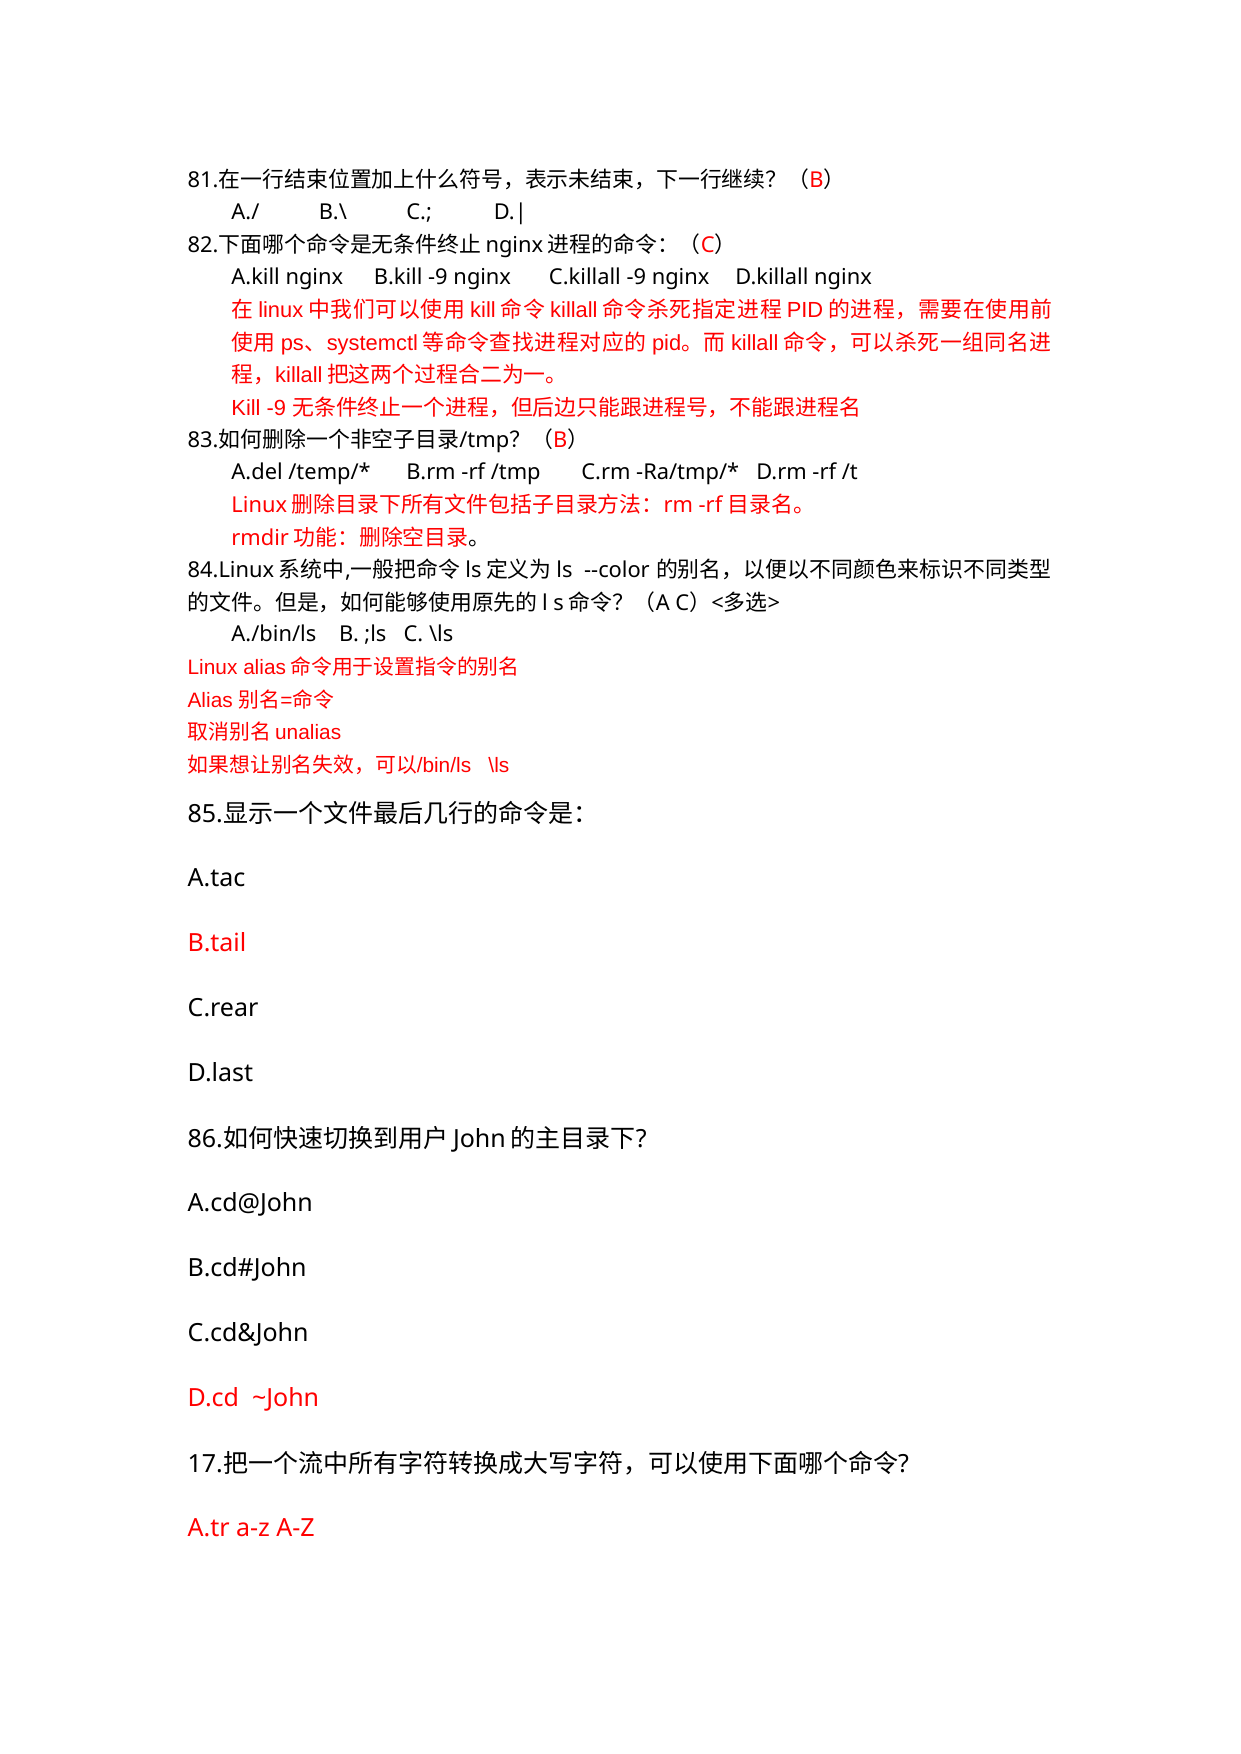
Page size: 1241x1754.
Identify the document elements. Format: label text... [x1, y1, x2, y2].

text Linux删除目录下所有文件包括子目录方法：rm -rf 目录名。 [187, 487, 1053, 519]
text A./bin/ls B. ;ls C. \ls [187, 617, 1053, 649]
text Alias 别名=命令 [187, 682, 1053, 714]
text 85.显示一个文件最后几行的命令是： A.tac B.tail C.rear D.last 86.如何快速切换到用户John的主目录下? A.cd@John B.cd#John C.cd&John D.cd ~John 17.把一个流中所有字符转换成大写字符，可以使用下面哪个命令? A.tr a-z A-Z [187, 779, 1053, 1559]
text A./ B.\ C.; D.| [187, 194, 1053, 227]
text 如果想让别名失效，可以/bin/ls \ls [187, 747, 1053, 779]
text 82.下面哪个命令是无条件终止nginx进程的命令：（C） [187, 227, 1053, 259]
text 83.如何删除一个非空子目录/tmp？（B） [187, 422, 1053, 454]
text 84.Linux系统中,一般把命令ls定义为ls --color 的别名，以便以不同颜色来标识不同类型的文件。但是，如何能够使用原先的l s命令？（A C）<多选> [187, 552, 1053, 617]
text 取消别名unalias [187, 714, 1053, 747]
text Linux alias命令用于设置指令的别名 [187, 649, 1053, 682]
text 在linux中我们可以使用kill命令killall命令杀死指定进程PID的进程，需要在使用前使用ps、systemctl等命令查找进程对应的pid。而killall命令，可以杀死一组同名进程，killall把这两个过程合二为一。 [231, 292, 1053, 389]
text A.del /temp/* B.rm -rf /tmp C.rm -Ra/tmp/* D.rm -rf /t [187, 454, 1053, 487]
text A.kill nginx B.kill -9 nginx C.killall -9 nginx D.killall nginx [187, 259, 1053, 292]
text rmdir功能：删除空目录。 [187, 519, 1053, 552]
text Kill -9 无条件终止一个进程，但后边只能跟进程号，不能跟进程名 [231, 389, 1053, 422]
text 81.在一行结束位置加上什么符号，表示未结束，下一行继续？（B） [187, 162, 1053, 194]
